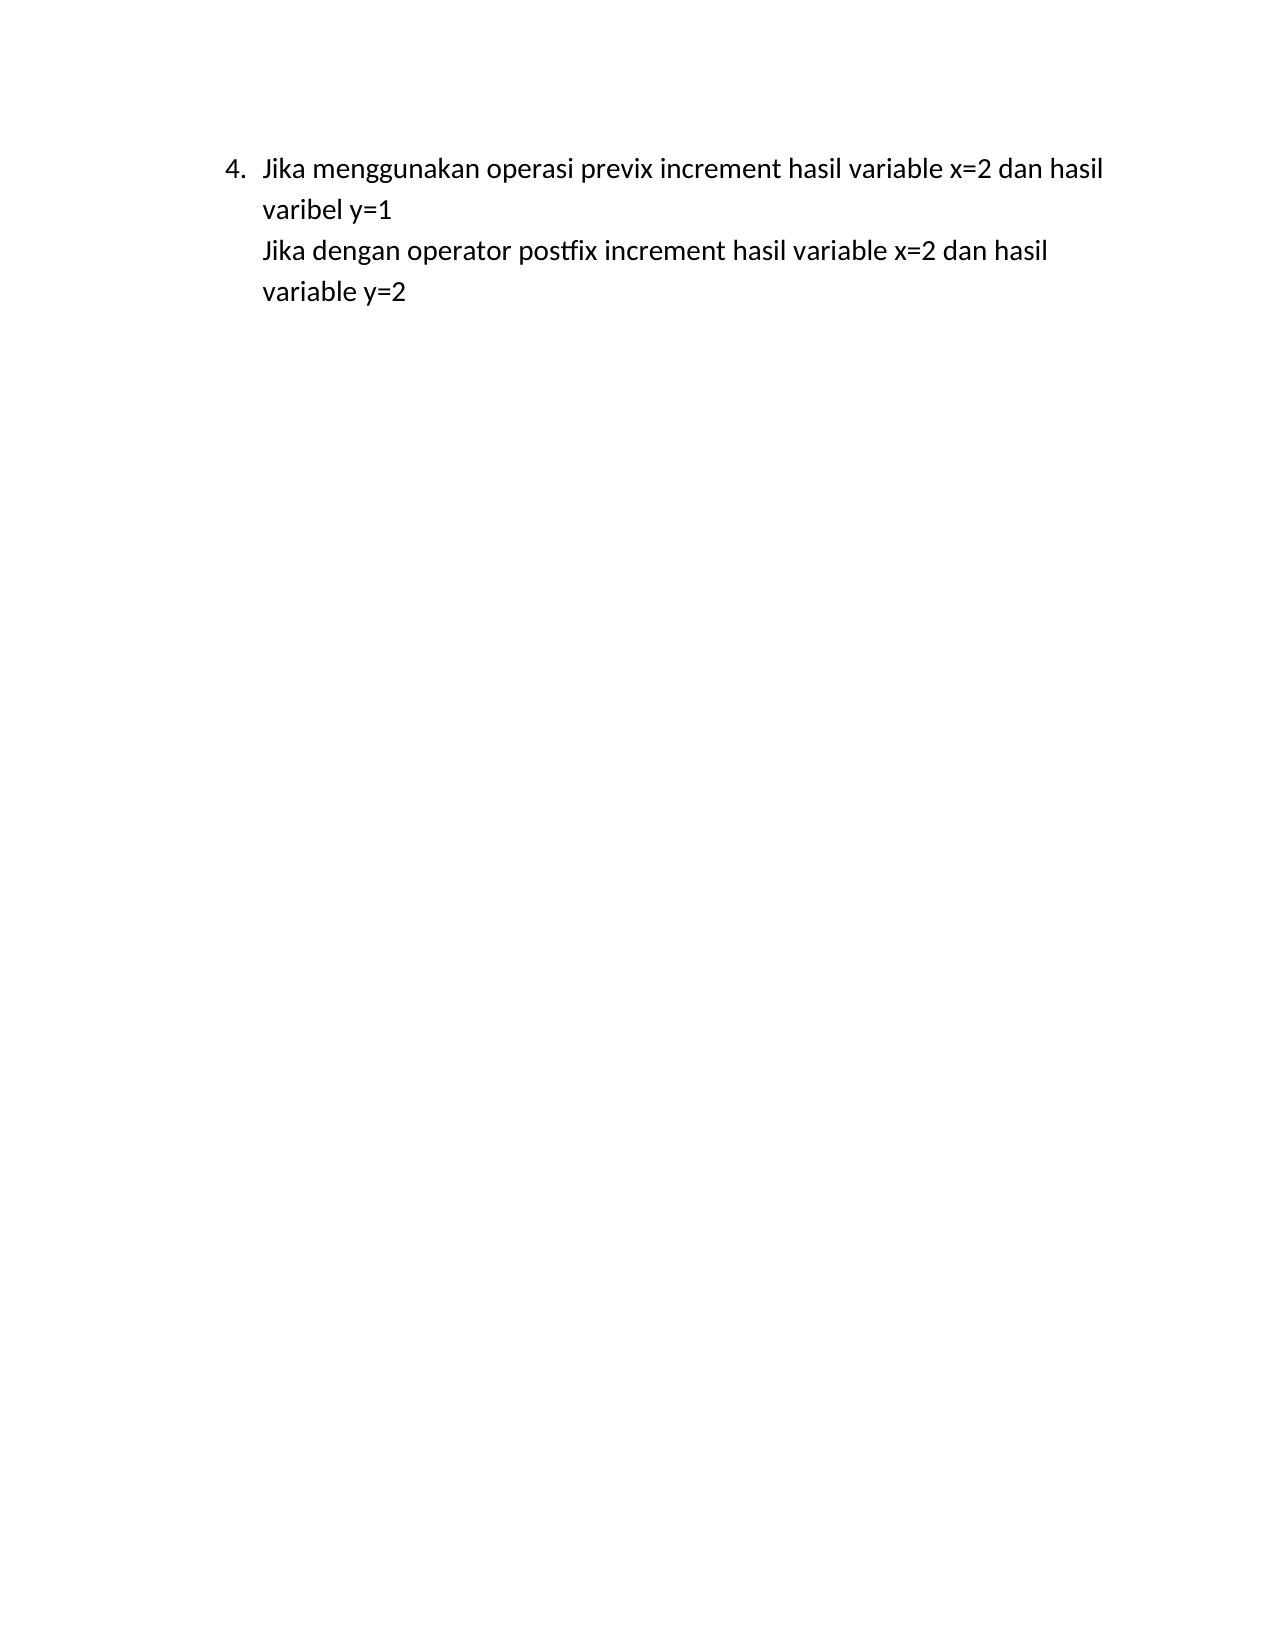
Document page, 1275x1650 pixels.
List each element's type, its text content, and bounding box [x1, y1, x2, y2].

list Jika dengan operator postfix increment hasil variable x=2 dan hasil variable y=2 [262, 232, 1125, 308]
list Jika menggunakan operasi previx increment hasil variable x=2 dan hasil varibel y=1 [225, 150, 1125, 227]
